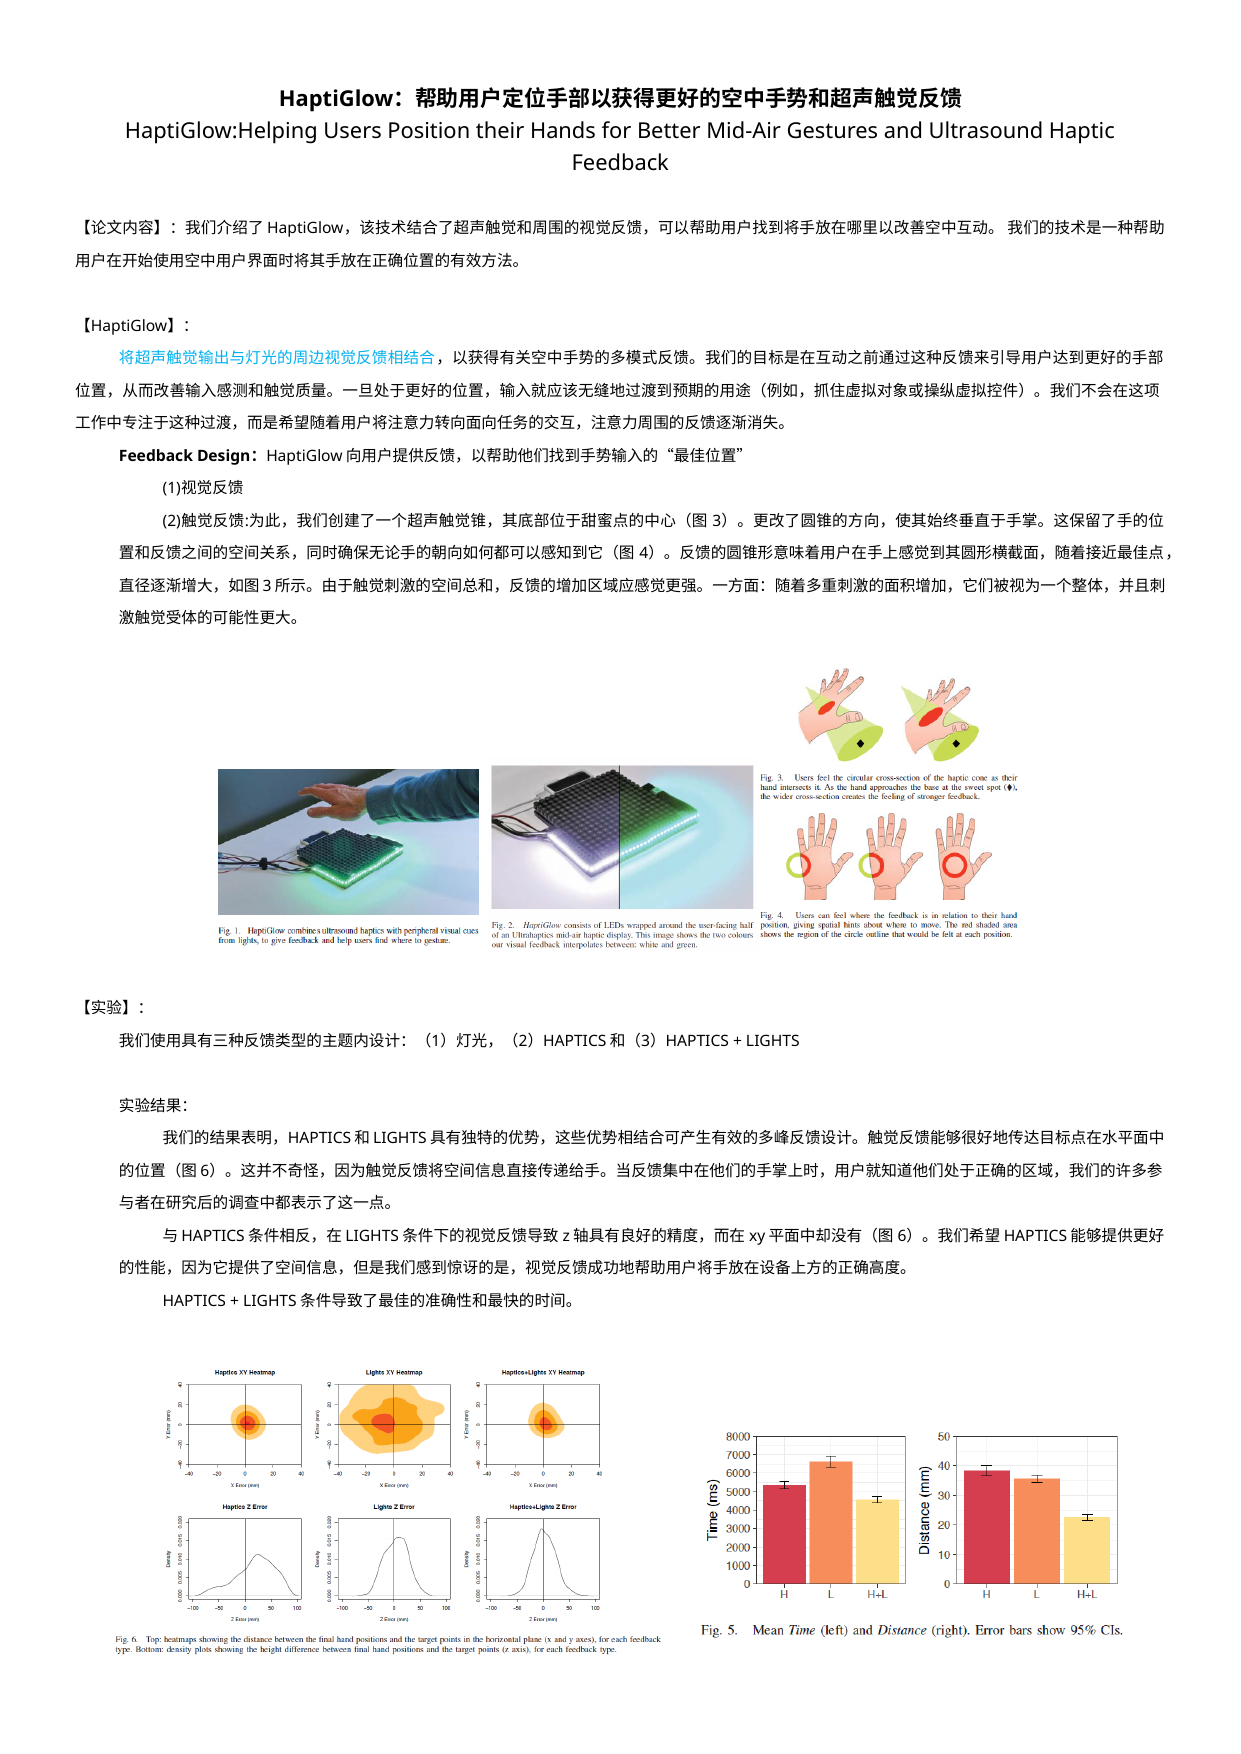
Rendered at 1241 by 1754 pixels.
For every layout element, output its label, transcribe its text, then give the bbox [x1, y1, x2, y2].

picture [213, 665, 1027, 951]
picture [393, 351, 400, 364]
picture [101, 1348, 1139, 1662]
text 实验结果： [75, 1088, 1165, 1121]
text 我们使用具有三种反馈类型的主题内设计：（1）灯光，（2）HAPTICS和（3）HAPTICS + LIGHTS [75, 1023, 1165, 1056]
picture [410, 358, 417, 364]
text 与HAPTICS条件相反，在LIGHTS条件下的视觉反馈导致z轴具有良好的精度，而在xy平面中却没有（图6）。我们希望HAPTICS能够提供更好的性能，因为它提供了空间信息，但是我们感到惊讶的是，视觉反馈成功地帮助用户将手放在设备上方的正确高度。 [119, 1218, 1165, 1283]
text HaptiGlow：帮助用户定位手部以获得更好的空中手势和超声触觉反馈 [75, 81, 1165, 113]
picture [185, 355, 194, 361]
text 【实验】： [75, 991, 1165, 1023]
picture [183, 350, 195, 356]
picture [138, 360, 149, 364]
text (2)触觉反馈:为此，我们创建了一个超声触觉锥，其底部位于甜蜜点的中心（图3）。更改了圆锥的方向，使其始终垂直于手掌。这保留了手的位置和反馈之间的空间关系，同时确保无论手的朝向如何都可以感知到它（图4）。反馈的圆锥形意味着用户在手上感觉到其圆形横截面，随着接近最佳点，直径逐渐增大，如图3所示。由于触觉刺激的空间总和，反馈的增加区域应感觉更强。一方面：随着多重刺激的面积增加，它们被视为一个整体，并且刺激触觉受体的可能性更大。 [119, 503, 1165, 633]
text (1)视觉反馈 [119, 471, 1165, 503]
picture [252, 351, 260, 362]
text HaptiGlow:Helping Users Position their Hands for Better Mid-Air Gestures and Ultrasound Haptic Feedback [75, 113, 1165, 178]
picture [331, 351, 338, 359]
text Feedback Design：HaptiGlow向用户提供反馈，以帮助他们找到手势输入的“最佳位置” [75, 438, 1165, 471]
picture [124, 351, 133, 356]
picture [343, 355, 352, 361]
picture [378, 357, 386, 364]
picture [124, 356, 133, 362]
text 【HaptiGlow】： [75, 308, 1165, 341]
picture [199, 355, 210, 364]
picture [278, 352, 286, 364]
picture [302, 351, 306, 362]
text 我们的结果表明，HAPTICS和LIGHTS具有独特的优势，这些优势相结合可产生有效的多峰反馈设计。触觉反馈能够很好地传达目标点在水平面中的位置（图6）。这并不奇怪，因为触觉反馈将空间信息直接传递给手。当反馈集中在他们的手掌上时，用户就知道他们处于正确的区域，我们的许多参与者在研究后的调查中都表示了这一点。 [119, 1121, 1165, 1218]
text 【论文内容】：我们介绍了HaptiGlow，该技术结合了超声触觉和周围的视觉反馈，可以帮助用户找到将手放在哪里以改善空中互动。 我们的技术是一种帮助用户在开始使用空中用户界面时将其手放在正确位置的有效方法。 [75, 211, 1165, 276]
text 将超声触觉输出与灯光的周边视觉反馈相结合，以获得有关空中手势的多模式反馈。我们的目标是在互动之前通过这种反馈来引导用户达到更好的手部位置，从而改善输入感测和触觉质量。一旦处于更好的位置，输入就应该无缝地过渡到预期的用途（例如，抓住虚拟对象或操纵虚拟控件）。我们不会在这项工作中专注于这种过渡，而是希望随着用户将注意力转向面向任务的交互，注意力周围的反馈逐渐消失。 [75, 341, 1165, 438]
text HAPTICS + LIGHTS条件导致了最佳的准确性和最快的时间。 [119, 1283, 1165, 1316]
